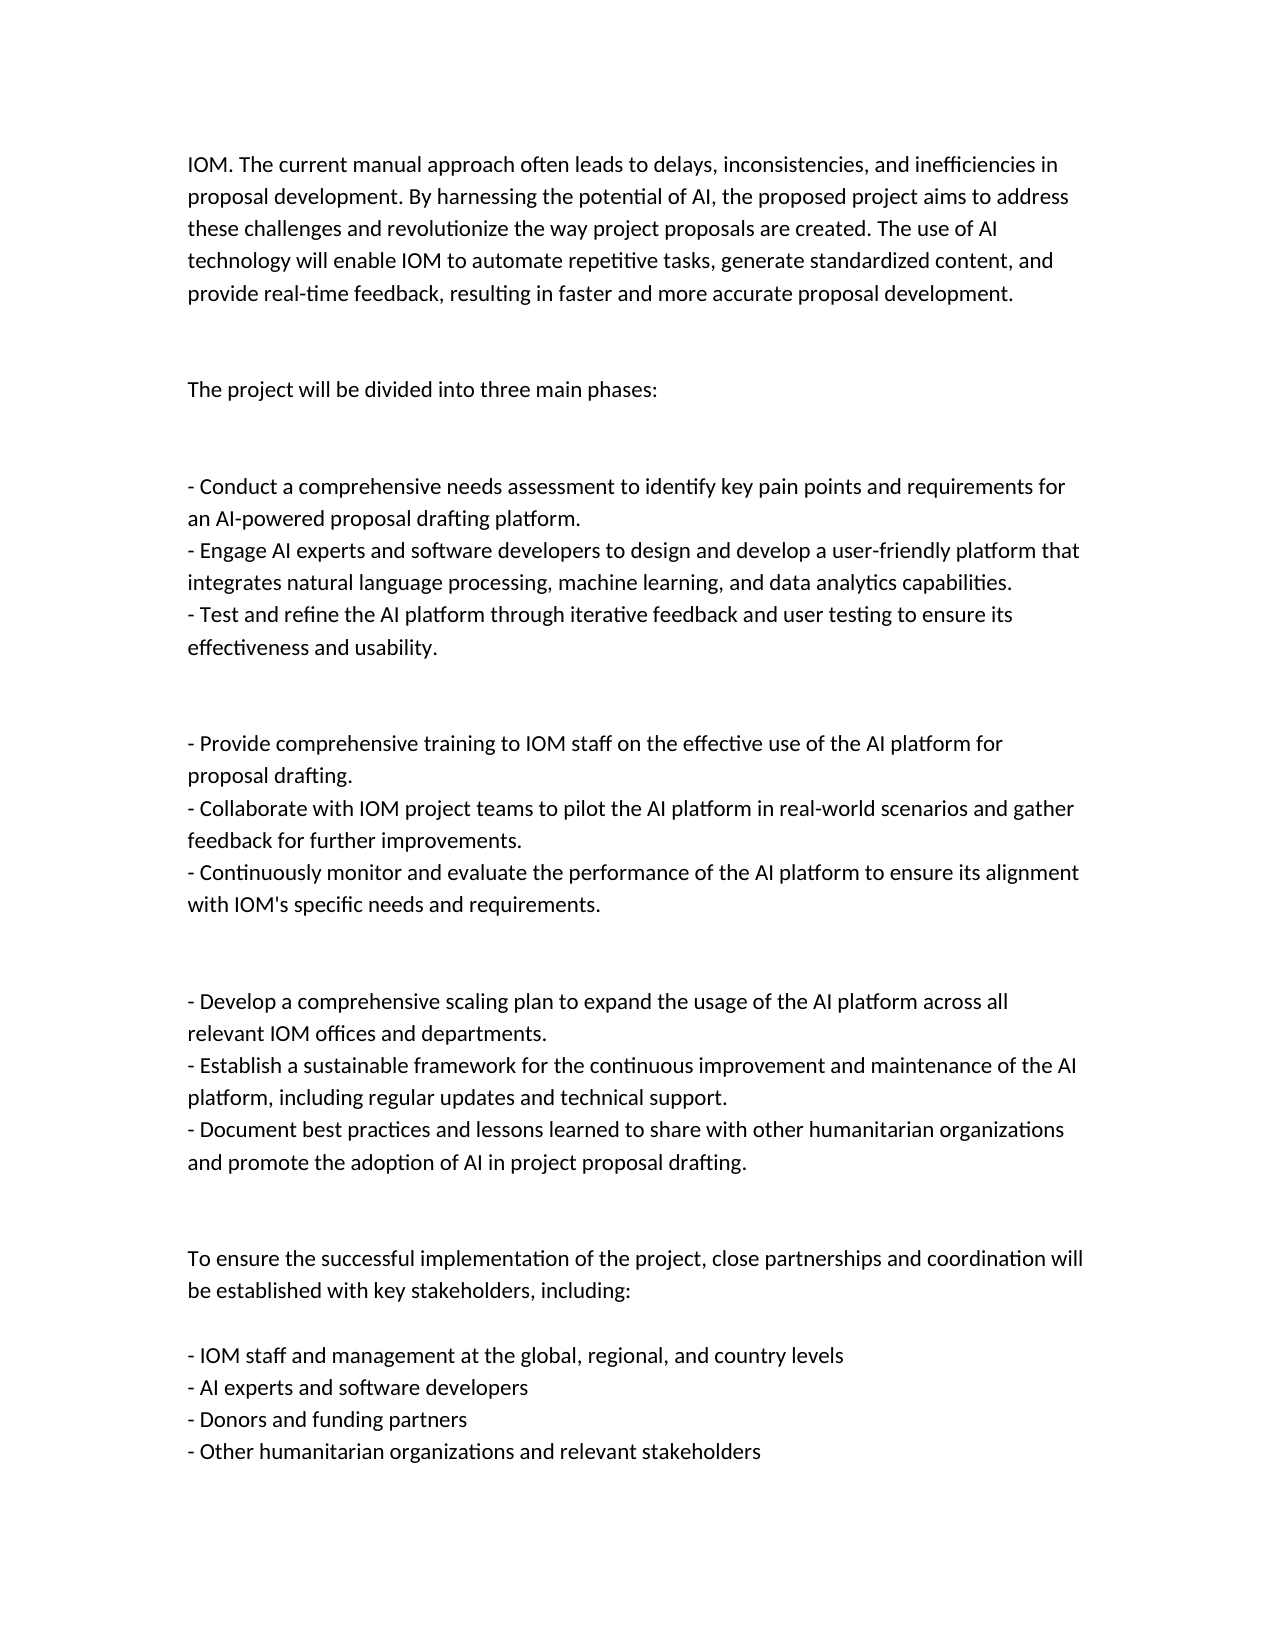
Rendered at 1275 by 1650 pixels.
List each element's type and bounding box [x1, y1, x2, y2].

text [187, 150, 1087, 1498]
